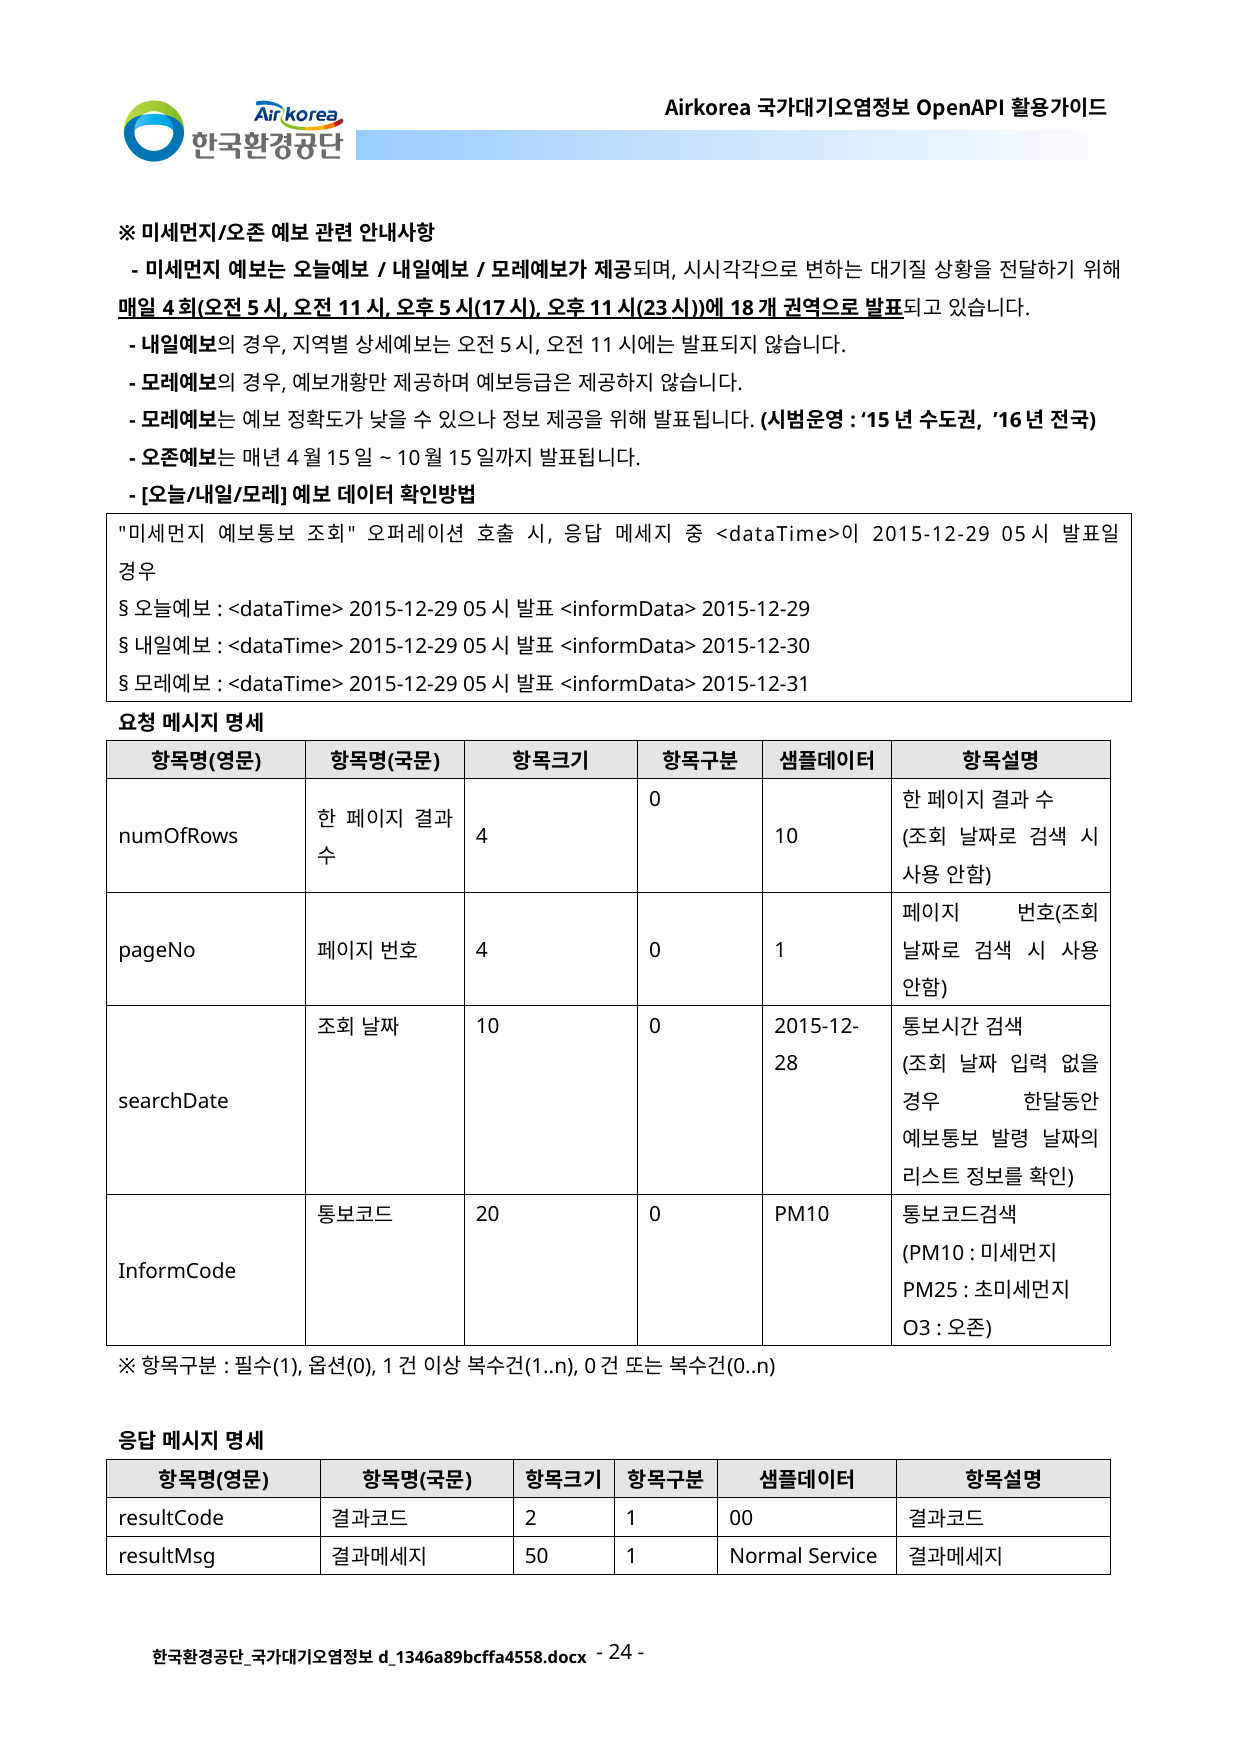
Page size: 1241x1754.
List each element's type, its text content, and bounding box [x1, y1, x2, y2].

subtitle - 모레예보의 경우, 예보개황만 제공하며 예보등급은 제공하지 않습니다. [118, 363, 1122, 400]
table_cell 4 [465, 893, 637, 1005]
table_header 항목설명 [897, 1460, 1110, 1497]
text ※ 항목구분 : 필수(1), 옵션(0), 1건 이상 복수건(1..n), 0건 또는 복수건(0..n) [118, 1346, 1122, 1383]
subtitle 응답 메시지 명세 [118, 1421, 1122, 1458]
table_cell 00 [718, 1498, 896, 1536]
table_cell searchDate [107, 1006, 305, 1194]
table_header 항목구분 [615, 1460, 717, 1497]
table_cell 결과메세지 [321, 1537, 513, 1574]
table_cell 통보코드검색 (PM10 : 미세먼지 PM25 : 초미세먼지 O3 : 오존) [892, 1195, 1110, 1345]
table_cell 1 [615, 1498, 717, 1536]
table_cell Normal Service [718, 1537, 896, 1574]
table_cell 통보시간 검색 (조회 날짜 입력 없을 경우 한달동안 예보통보 발령 날짜의 리스트 정보를 확인) [892, 1006, 1110, 1194]
table_cell 한 페이지 결과 수 [306, 779, 464, 892]
table_cell 0 [638, 1006, 762, 1194]
table_cell 0 [638, 893, 762, 1005]
table_header 항목구분 [638, 741, 762, 778]
table_cell 2015-12-28 [763, 1006, 891, 1194]
table_cell 결과코드 [897, 1498, 1110, 1536]
table_cell 4 [465, 779, 637, 892]
table_cell 조회 날짜 [306, 1006, 464, 1194]
table_cell 2 [514, 1498, 614, 1536]
subtitle - 모레예보는 예보 정확도가 낮을 수 있으나 정보 제공을 위해 발표됩니다. (시범운영 : ‘15년 수도권, ’16년 전국) [118, 400, 1122, 438]
table_cell 10 [465, 1006, 637, 1194]
subtitle - 오존예보는 매년 4월15일 ~ 10월15일까지 발표됩니다. [118, 438, 1122, 475]
table_header 항목크기 [465, 741, 637, 778]
table_header 항목설명 [892, 741, 1110, 778]
table_cell 50 [514, 1537, 614, 1574]
table_header 항목크기 [514, 1460, 614, 1497]
subtitle - 내일예보의 경우, 지역별 상세예보는 오전5시, 오전 11시에는 발표되지 않습니다. [118, 325, 1122, 363]
subtitle - 미세먼지 예보는 오늘예보 / 내일예보 / 모레예보가 제공되며, 시시각각으로 변하는 대기질 상황을 전달하기 위해 매일 4회(오전5시, 오전 11시, 오후5시(17시), 오후11시(23시))에 18개 권역으로 발표되고 있습니다. [118, 250, 1122, 325]
table_header 샘플데이터 [718, 1460, 896, 1497]
table_cell InformCode [107, 1195, 305, 1345]
table_cell 통보코드 [306, 1195, 464, 1345]
table_cell PM10 [763, 1195, 891, 1345]
subtitle 요청 메시지 명세 [118, 702, 1122, 740]
subtitle - [오늘/내일/모레] 예보 데이터 확인방법 [118, 475, 1122, 513]
table_header 항목명(국문) [321, 1460, 513, 1497]
table_header 항목명(영문) [107, 741, 305, 778]
table_cell 10 [763, 779, 891, 892]
table_cell 페이지 번호(조회 날짜로 검색 시 사용 안함) [892, 893, 1110, 1005]
picture [118, 88, 352, 172]
table_cell 20 [465, 1195, 637, 1345]
table_header 샘플데이터 [763, 741, 891, 778]
table_cell 0 [638, 779, 762, 892]
table_cell 결과메세지 [897, 1537, 1110, 1574]
table_cell 결과코드 [321, 1498, 513, 1536]
table_cell 페이지 번호 [306, 893, 464, 1005]
table_cell 1 [615, 1537, 717, 1574]
table_cell 1 [763, 893, 891, 1005]
table_cell 한 페이지 결과 수 (조회 날짜로 검색 시 사용 안함) [892, 779, 1110, 892]
table_cell resultCode [107, 1498, 320, 1536]
table_cell resultMsg [107, 1537, 320, 1574]
subtitle ※ 미세먼지/오존 예보 관련 안내사항 [118, 213, 1122, 250]
table_cell 0 [638, 1195, 762, 1345]
table_header 항목명(국문) [306, 741, 464, 778]
table_cell numOfRows [107, 779, 305, 892]
table_header 항목명(영문) [107, 1460, 320, 1497]
table_cell pageNo [107, 893, 305, 1005]
table_header "미세먼지 예보통보 조회" 오퍼레이션 호출 시, 응답 메세지 중 <dataTime>이 2015-12-29 05시 발표일 경우 § 오늘예보 : <dataTime> 2015-12-29 05시 발표 <informData> 2015-12-29 § 내일예보 : <dataTime> 2015-12-29 05시 발표 <informData> 2015-12-30 § 모레예보 : <dataTime> 2015-12-29 05시 발표 <informData> 2015-12-31 [107, 514, 1131, 701]
